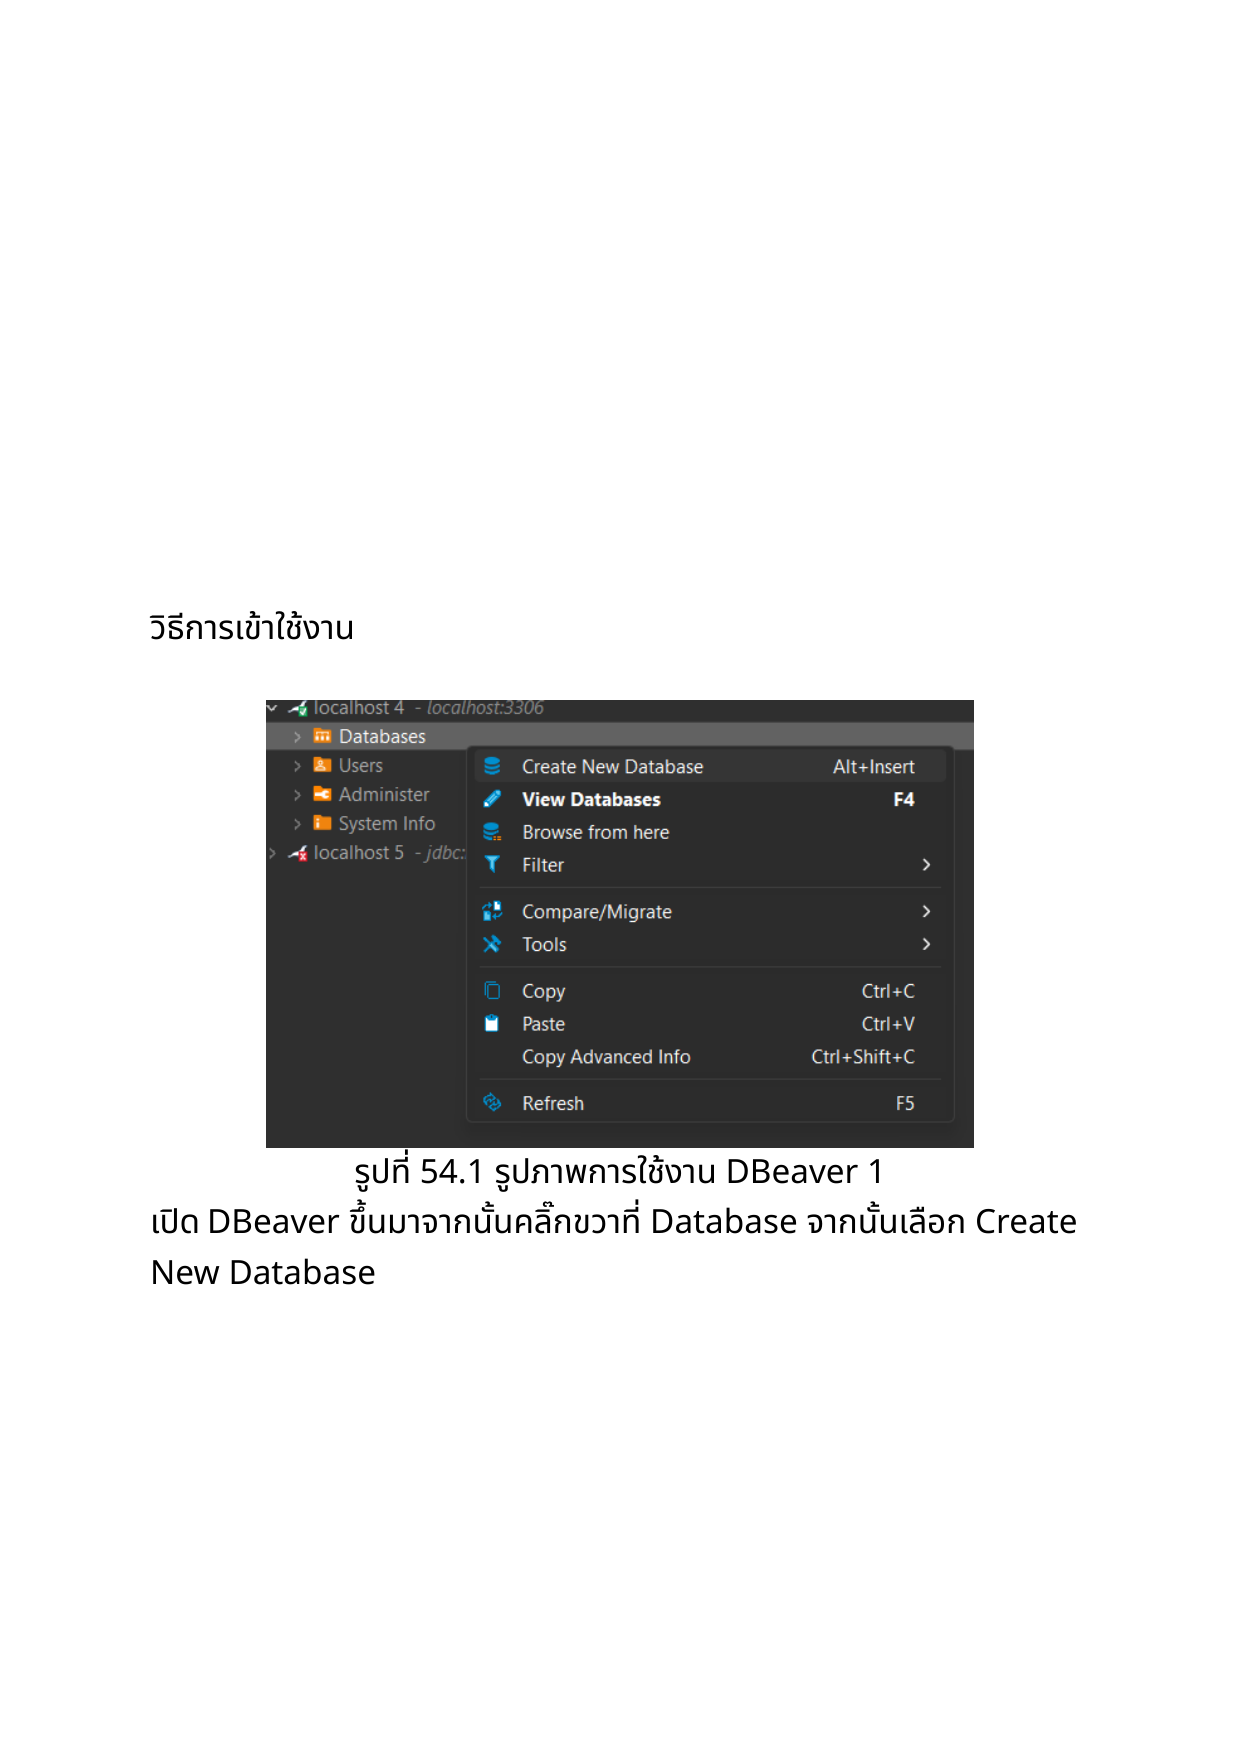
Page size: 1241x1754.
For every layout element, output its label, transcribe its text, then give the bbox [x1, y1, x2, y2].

text วิธีการเข้าใช้งาน [150, 604, 1090, 654]
text รูปที่ 54.1 รูปภาพการใช้งาน DBeaver 1 [150, 1147, 1090, 1198]
picture [266, 700, 974, 1148]
text เปิดDBeaver ขึ้นมาจากนั้นคลิ๊กขวาที่ Database จากนั้นเลือก Create New Database [150, 1198, 1090, 1294]
